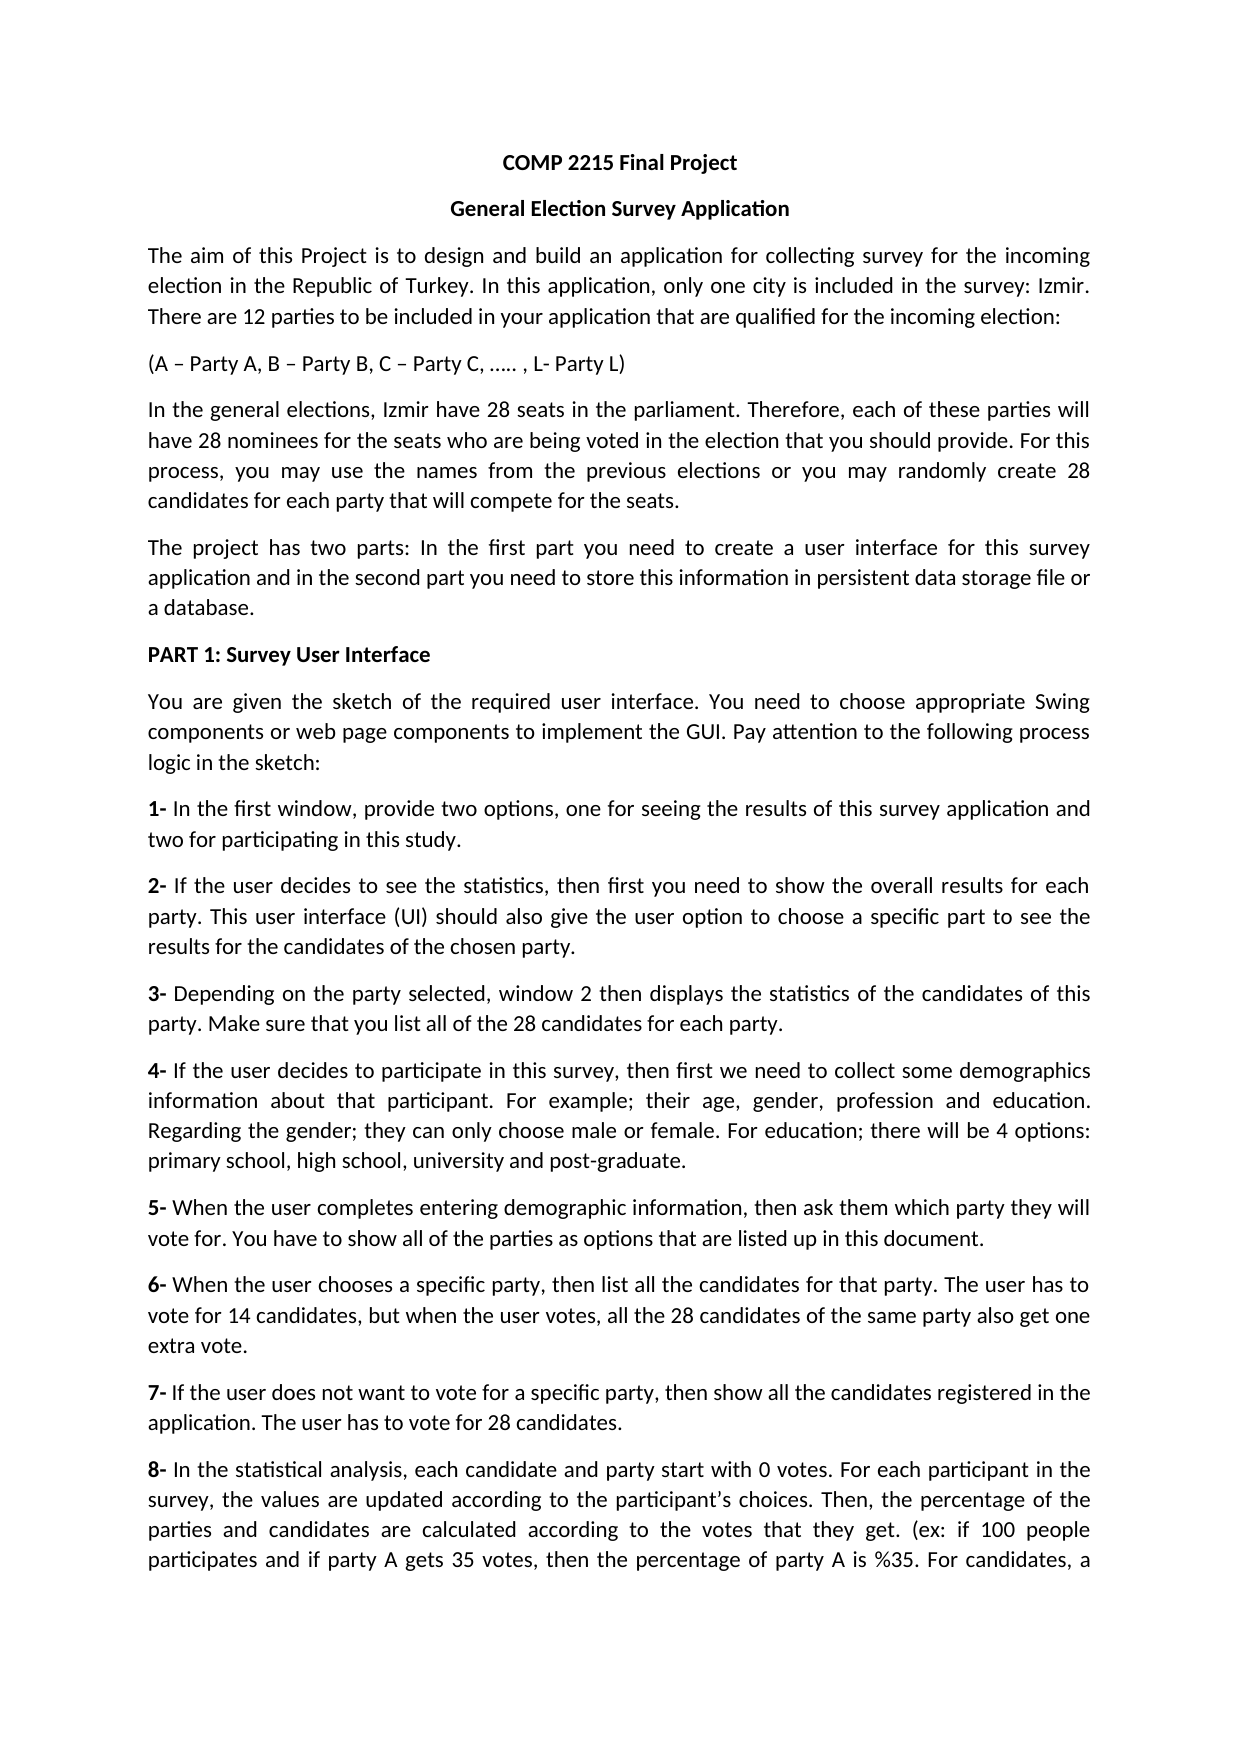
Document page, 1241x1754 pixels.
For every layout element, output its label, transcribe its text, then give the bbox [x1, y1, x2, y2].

text 6- When the user chooses a specific party, then list all the candidates for that party. The user has to vote for 14 candidates, but when the user votes, all the 28 candidates of the same party also get one extra vote. [148, 1271, 1093, 1359]
text 3- Depending on the party selected, window 2 then displays the statistics of the candidates of this party. Make sure that you list all of the 28 candidates for each party. [148, 979, 1093, 1037]
text You are given the sketch of the required user interface. You need to choose appropriate Swing components or web page components to implement the GUI. Pay attention to the following process logic in the sketch: [148, 687, 1093, 776]
text The aim of this Project is to design and build an application for collecting survey for the incoming election in the Republic of Turkey. In this application, only one city is included in the survey: Izmir. There are 12 parties to be included in your application that are qualified for the incoming election: [148, 241, 1093, 330]
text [148, 1455, 1093, 1573]
text General Election Survey Application [148, 194, 1093, 222]
text (A – Party A, B – Party B, C – Party C, ….. , L- Party L) [148, 349, 1093, 377]
text PART 1: Survey User Interface [148, 640, 1093, 668]
text In the general elections, Izmir have 28 seats in the parliament. Therefore, each of these parties will have 28 nominees for the seats who are being voted in the election that you should provide. For this process, you may use the names from the previous elections or you may randomly create 28 candidates for each party that will compete for the seats. [148, 396, 1093, 514]
text 2- If the user decides to see the statistics, then first you need to show the overall results for each party. This user interface (UI) should also give the user option to choose a specific part to see the results for the candidates of the chosen party. [148, 872, 1093, 960]
text COMP 2215 Final Project [148, 148, 1093, 176]
text 4- If the user decides to participate in this survey, then first we need to collect some demographics information about that participant. For example; their age, gender, profession and education. Regarding the gender; they can only choose male or female. For education; there will be 4 options: primary school, high school, university and post-graduate. [148, 1056, 1093, 1174]
text 5- When the user completes entering demographic information, then ask them which party they will vote for. You have to show all of the parties as options that are listed up in this document. [148, 1193, 1093, 1252]
text The project has two parts: In the first part you need to create a user interface for this survey application and in the second part you need to store this information in persistent data storage file or a database. [148, 533, 1093, 621]
text 1- In the first window, provide two options, one for seeing the results of this survey application and two for participating in this study. [148, 794, 1093, 853]
text 7- If the user does not want to vote for a specific party, then show all the candidates registered in the application. The user has to vote for 28 candidates. [148, 1378, 1093, 1436]
